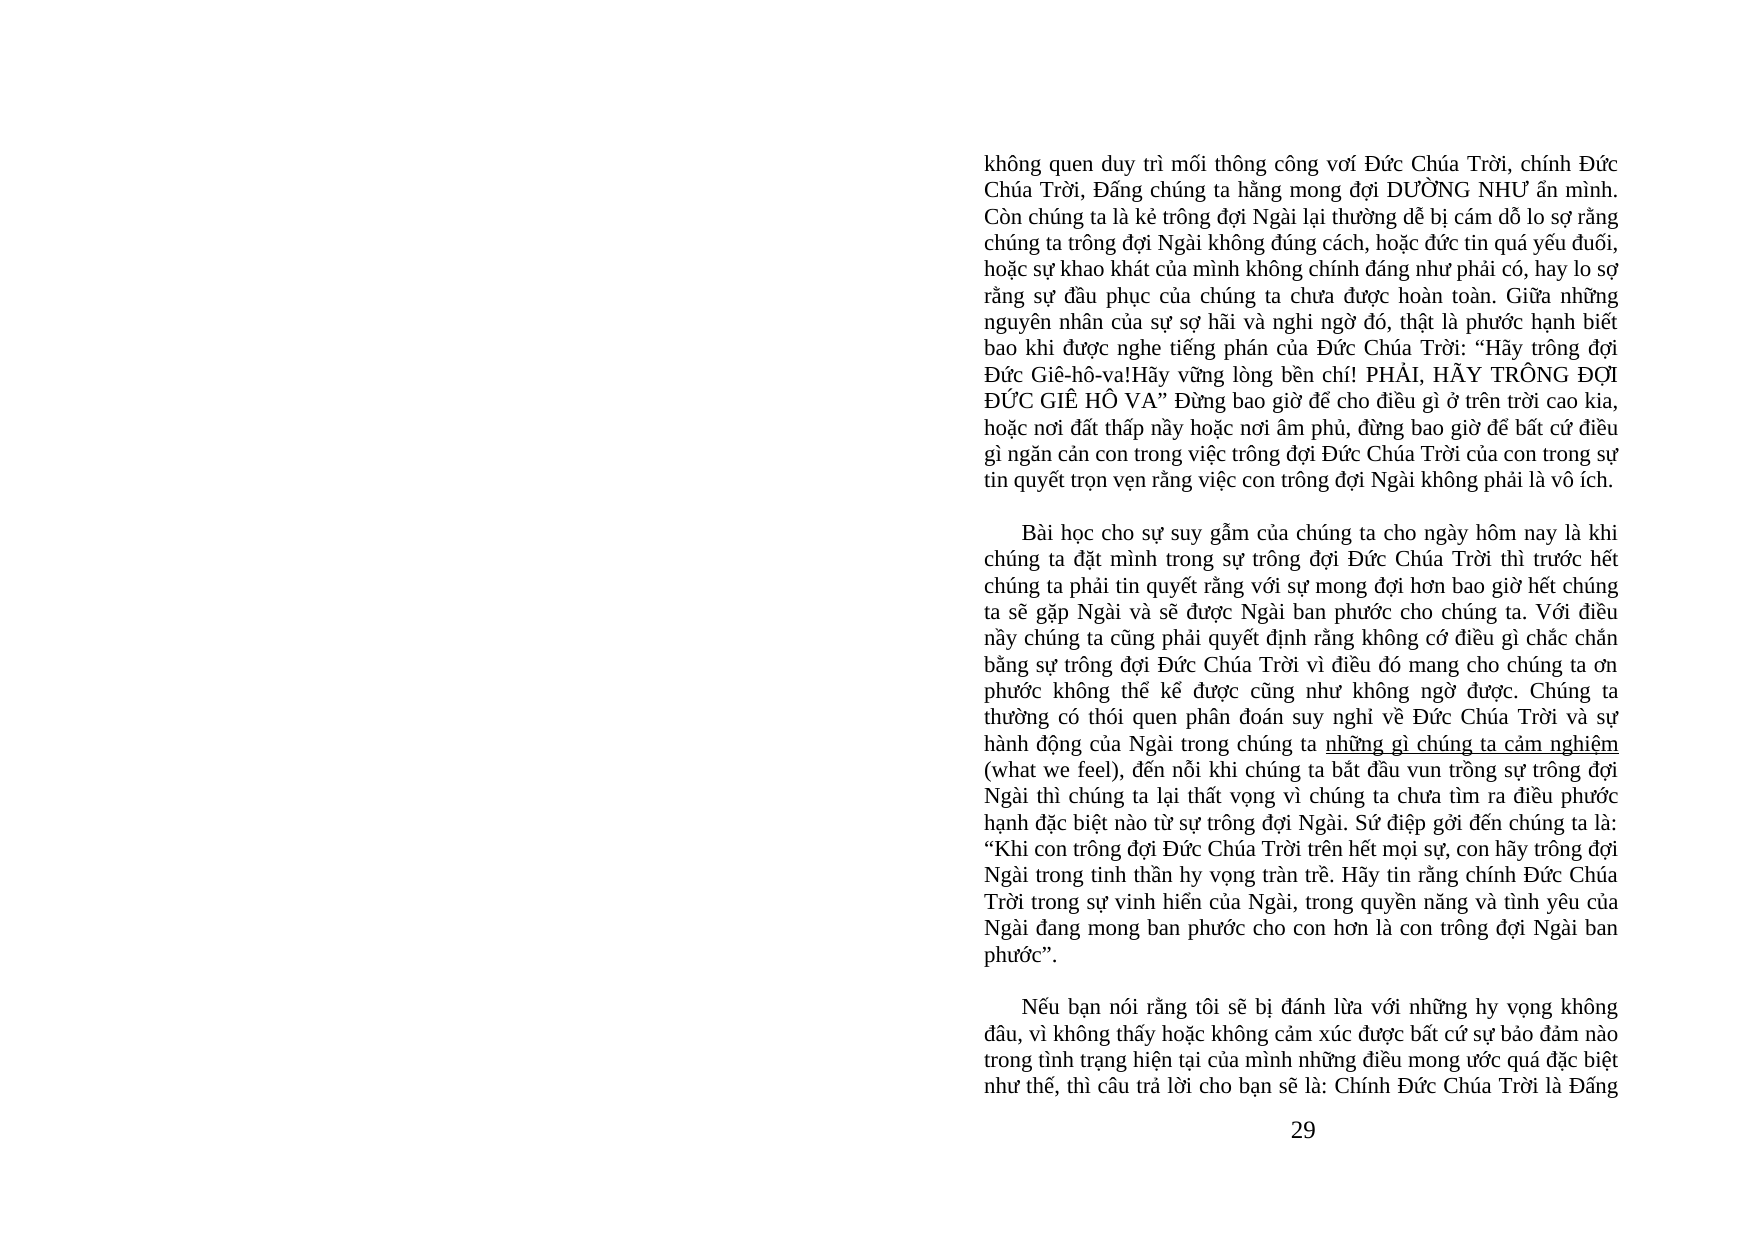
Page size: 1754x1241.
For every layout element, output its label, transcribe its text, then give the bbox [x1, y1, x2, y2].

text Bài học cho sự suy gẫm của chúng ta cho ngày hôm nay là khi chúng ta đặt mình trong sự trông đợi Đức Chúa Trời thì trước hết chúng ta phải tin quyết rằng với sự mong đợi hơn bao giờ hết chúng ta sẽ gặp Ngài và sẽ được Ngài ban phước cho chúng ta. Với điều nầy chúng ta cũng phải quyết định rằng không cớ điều gì chắc chắn bằng sự trông đợi Đức Chúa Trời vì điều đó mang cho chúng ta ơn phước không thể kể được cũng như không ngờ được. Chúng ta thường có thói quen phân đoán suy nghỉ về Đức Chúa Trời và sự hành động của Ngài trong chúng ta những gì chúng ta cảm nghiệm (what we feel), đến nỗi khi chúng ta bắt đầu vun trồng sự trông đợi Ngài thì chúng ta lại thất vọng vì chúng ta chưa tìm ra điều phước hạnh đặc biệt nào từ sự trông đợi Ngài. Sứ điệp gởi đến chúng ta là: “Khi con trông đợi Đức Chúa Trời trên hết mọi sự, con hãy trông đợi Ngài trong tinh thần hy vọng tràn trề. Hãy tin rằng chính Đức Chúa Trời trong sự vinh hiển của Ngài, trong quyền năng và tình yêu của Ngài đang mong ban phước cho con hơn là con trông đợi Ngài ban phước”. [984, 519, 1619, 967]
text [984, 993, 1619, 1099]
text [984, 150, 1619, 493]
